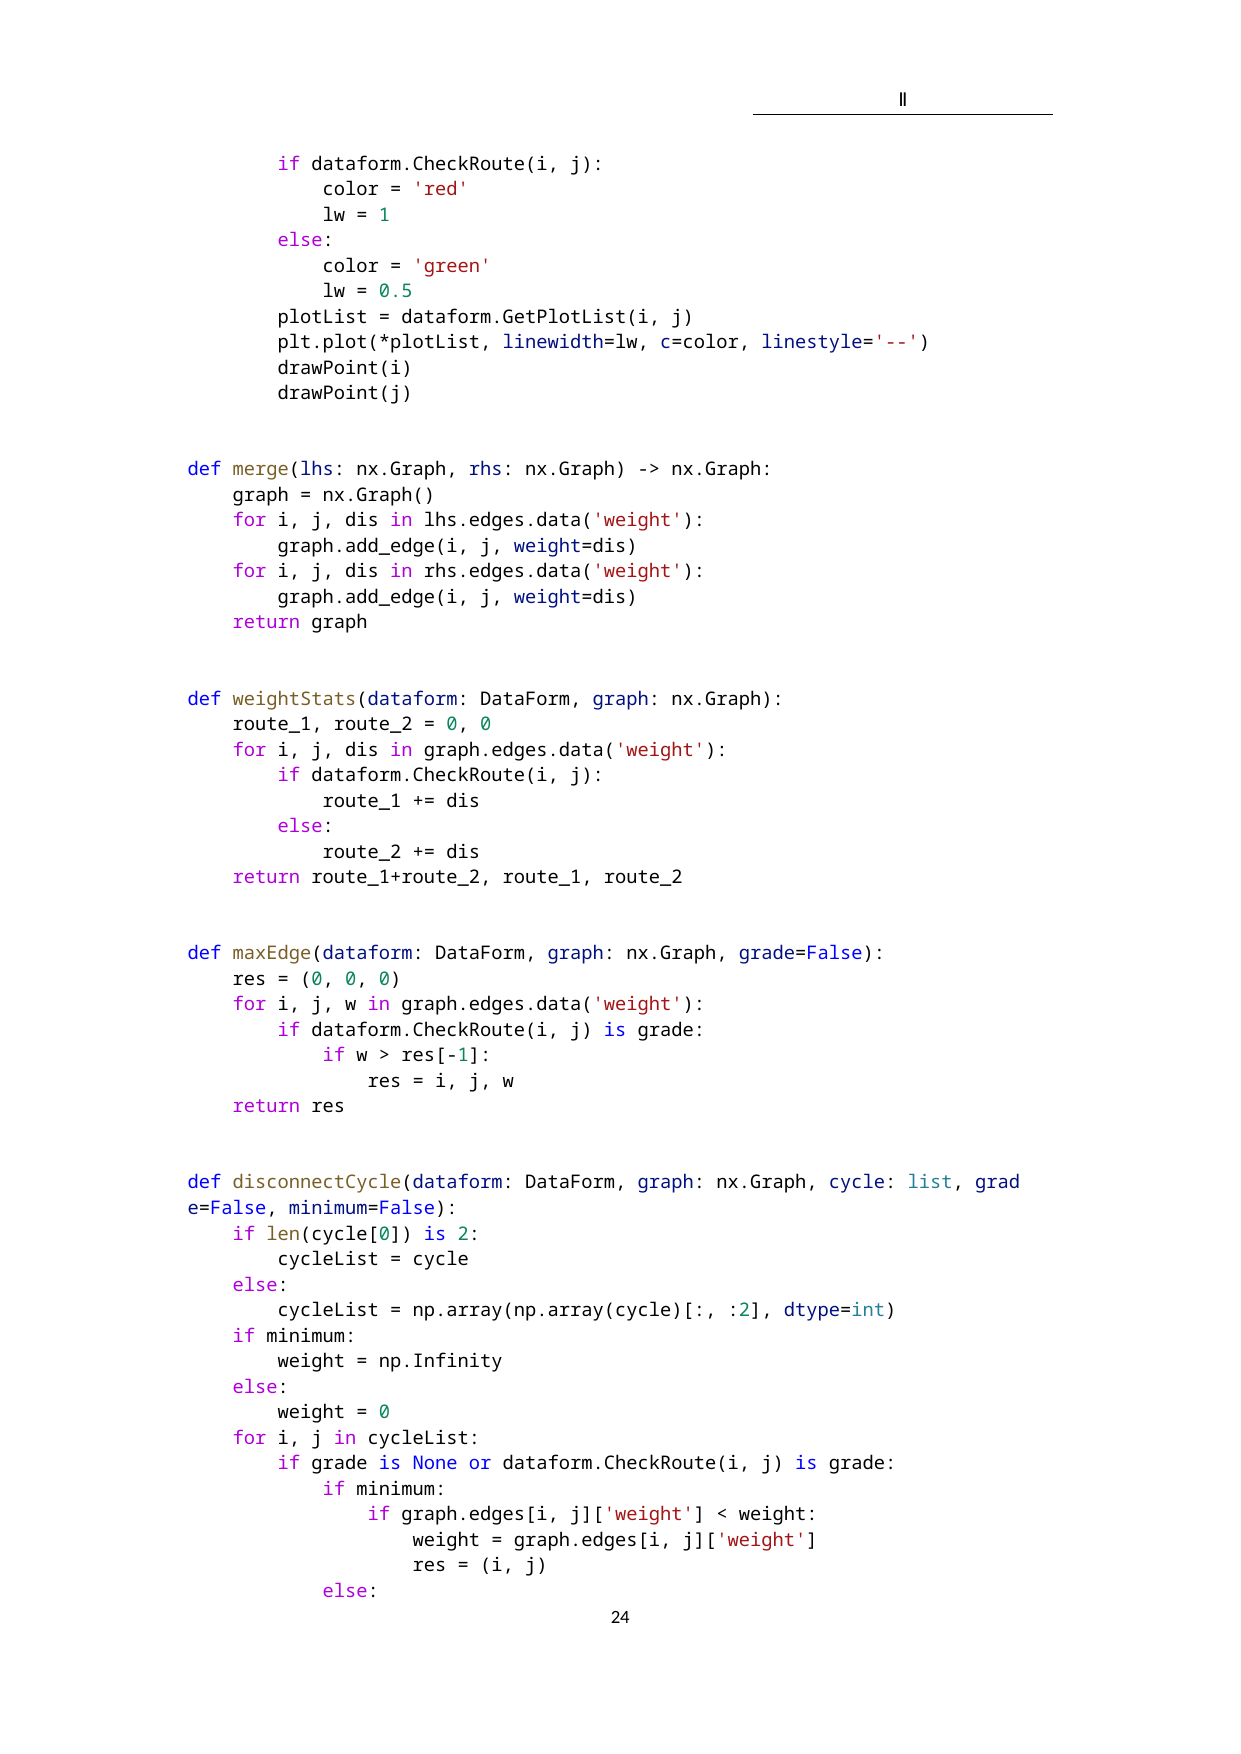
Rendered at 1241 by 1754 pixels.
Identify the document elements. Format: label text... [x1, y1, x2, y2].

text return graph [187, 609, 1053, 634]
text route_1 += dis [187, 787, 1053, 812]
text cycleList = np.array(np.array(cycle)[:, :2], dtype=int) [187, 1296, 1053, 1322]
text if grade is None or dataform.CheckRoute(i, j) is grade: [187, 1449, 1053, 1475]
text if dataform.CheckRoute(i, j): [187, 150, 1053, 176]
text return res [187, 1093, 1053, 1118]
text else: [187, 812, 1053, 838]
text res = i, j, w [187, 1067, 1053, 1093]
text else: [187, 1373, 1053, 1398]
text color = 'green' [187, 252, 1053, 278]
text res = (0, 0, 0) [187, 965, 1053, 991]
text if minimum: [187, 1322, 1053, 1347]
text if graph.edges[i, j]['weight'] < weight: [187, 1501, 1053, 1526]
text res = (i, j) [187, 1552, 1053, 1577]
text else: [187, 1577, 1053, 1603]
text for i, j in cycleList: [187, 1424, 1053, 1449]
text drawPoint(j) [187, 380, 1053, 405]
text cycleList = cycle [187, 1245, 1053, 1271]
text if w > res[-1]: [187, 1042, 1053, 1067]
text plotList = dataform.GetPlotList(i, j) [187, 303, 1053, 329]
text route_2 += dis [187, 838, 1053, 863]
text if dataform.CheckRoute(i, j): [187, 761, 1053, 787]
text lw = 1 [187, 201, 1053, 227]
text if len(cycle[0]) is 2: [187, 1220, 1053, 1245]
text weight = graph.edges[i, j]['weight'] [187, 1526, 1053, 1552]
text if dataform.CheckRoute(i, j) is grade: [187, 1016, 1053, 1042]
text def disconnectCycle(dataform: DataForm, graph: nx.Graph, cycle: list, grade=False, minimum=False): [187, 1169, 1053, 1220]
text plt.plot(*plotList, linewidth=lw, c=color, linestyle='--') [187, 329, 1053, 354]
text graph.add_edge(i, j, weight=dis) [187, 583, 1053, 609]
text for i, j, dis in graph.edges.data('weight'): [187, 736, 1053, 761]
text if minimum: [187, 1475, 1053, 1501]
text lw = 0.5 [187, 278, 1053, 303]
text else: [187, 227, 1053, 252]
text drawPoint(i) [187, 354, 1053, 380]
text weight = np.Infinity [187, 1347, 1053, 1373]
text graph.add_edge(i, j, weight=dis) [187, 532, 1053, 558]
text def weightStats(dataform: DataForm, graph: nx.Graph): [187, 685, 1053, 710]
text def maxEdge(dataform: DataForm, graph: nx.Graph, grade=False): [187, 939, 1053, 965]
text for i, j, dis in rhs.edges.data('weight'): [187, 558, 1053, 583]
text for i, j, w in graph.edges.data('weight'): [187, 991, 1053, 1016]
text def merge(lhs: nx.Graph, rhs: nx.Graph) -> nx.Graph: [187, 456, 1053, 481]
text graph = nx.Graph() [187, 481, 1053, 507]
text return route_1+route_2, route_1, route_2 [187, 863, 1053, 889]
text for i, j, dis in lhs.edges.data('weight'): [187, 507, 1053, 532]
text else: [187, 1271, 1053, 1296]
text route_1, route_2 = 0, 0 [187, 710, 1053, 736]
text weight = 0 [187, 1398, 1053, 1424]
text color = 'red' [187, 176, 1053, 201]
